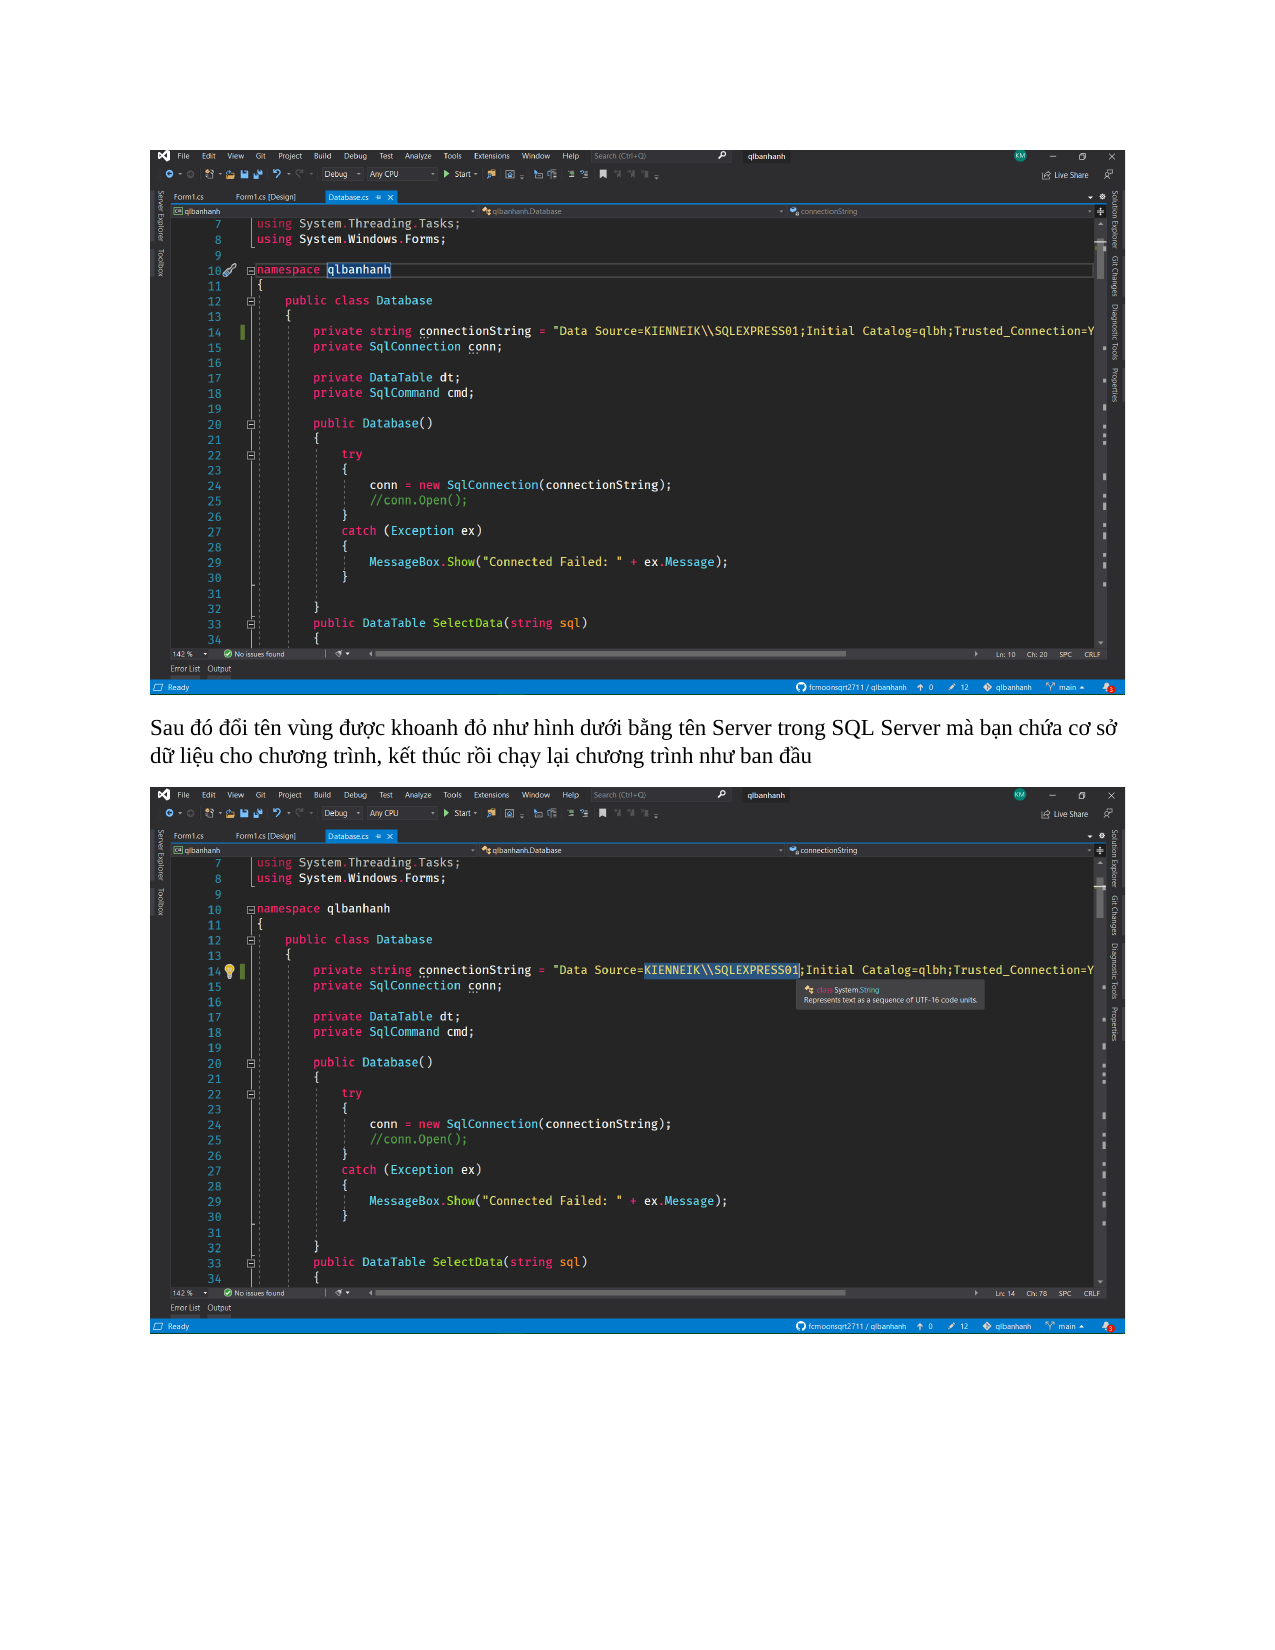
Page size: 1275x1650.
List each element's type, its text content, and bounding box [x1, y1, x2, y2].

picture [150, 150, 1125, 695]
text Sau đó đổi tên vùng được khoanh đỏ như hình dưới bằng tên Server trong SQL Server mà bạn chứa cơ sở dữ liệu cho chương trình, kết thúc rồi chạy lại chương trình như ban đầu [150, 713, 1125, 768]
picture [150, 787, 1125, 1334]
